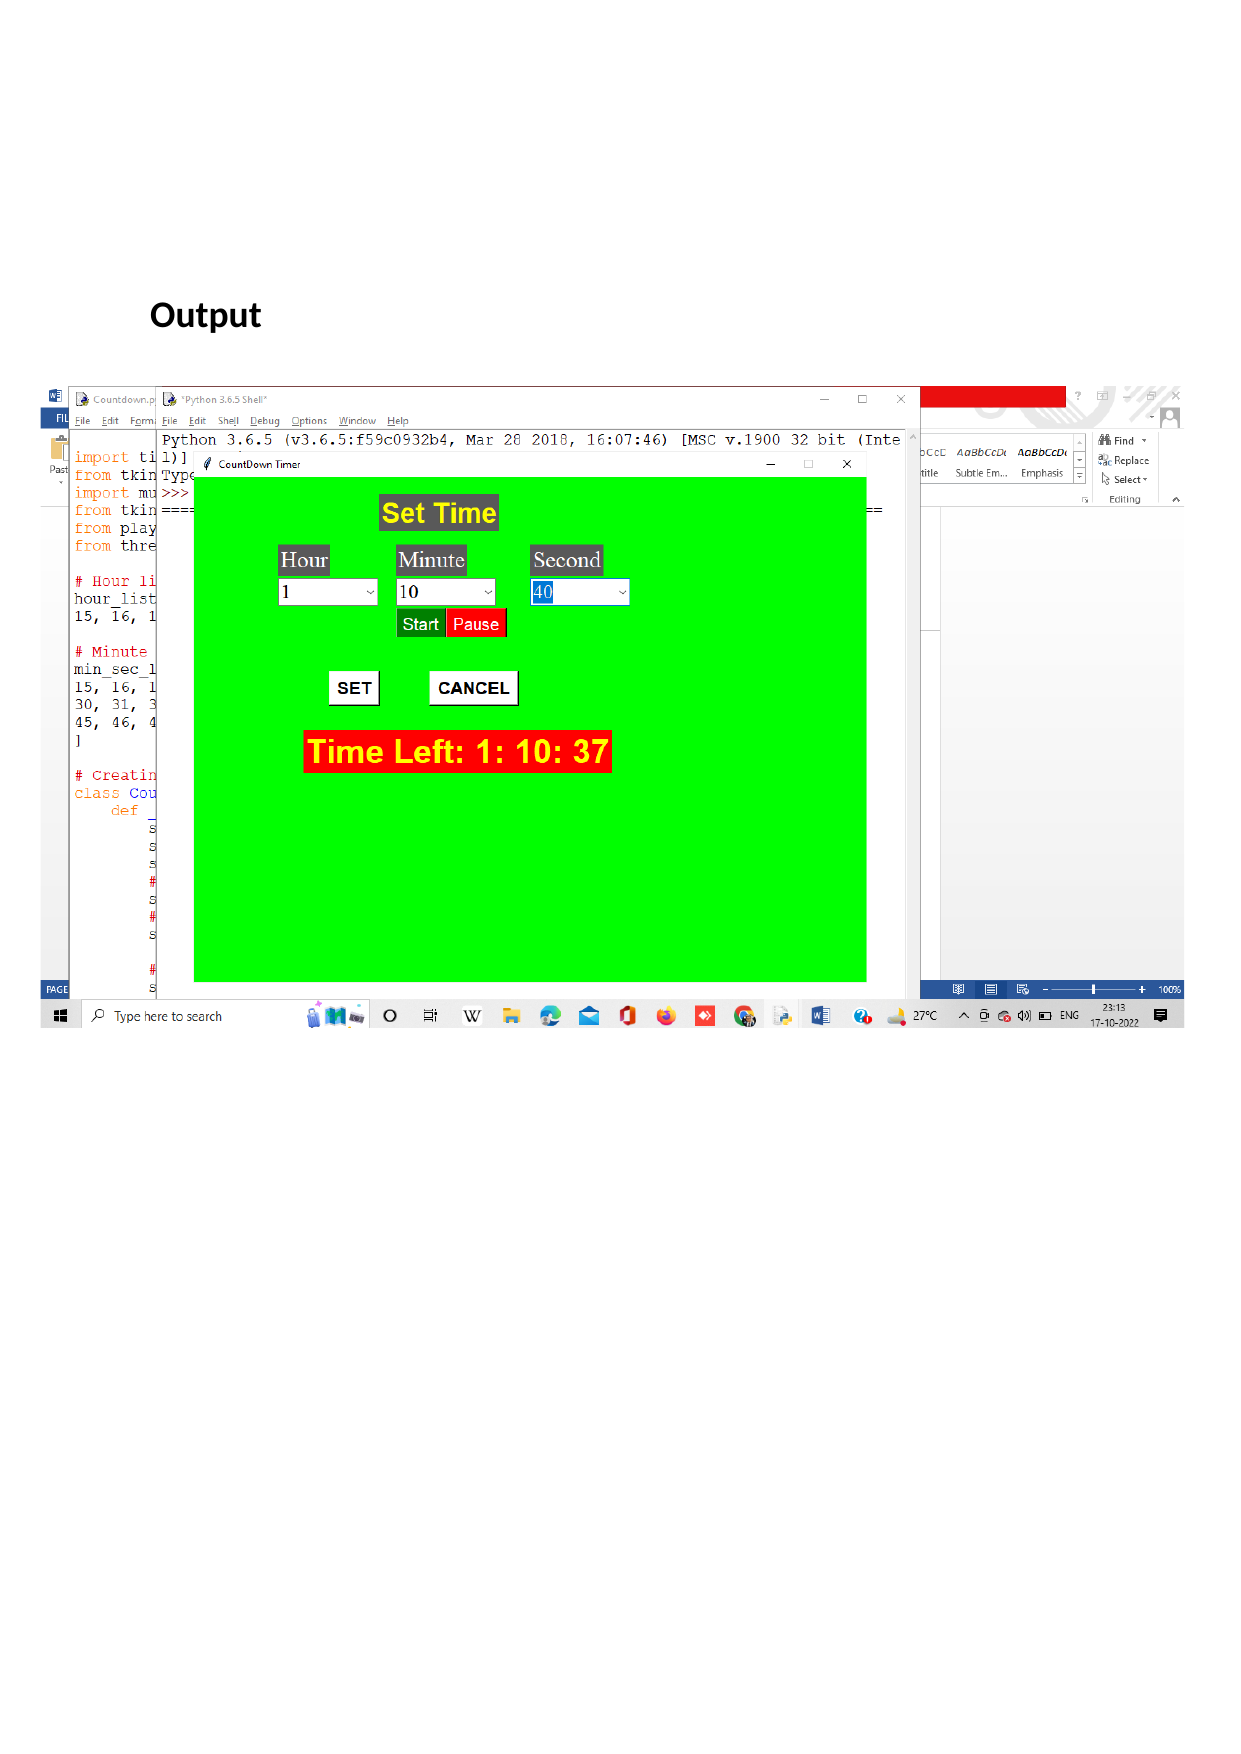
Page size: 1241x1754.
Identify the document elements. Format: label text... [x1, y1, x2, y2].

picture [40, 387, 1184, 1027]
text Output [150, 291, 1090, 336]
